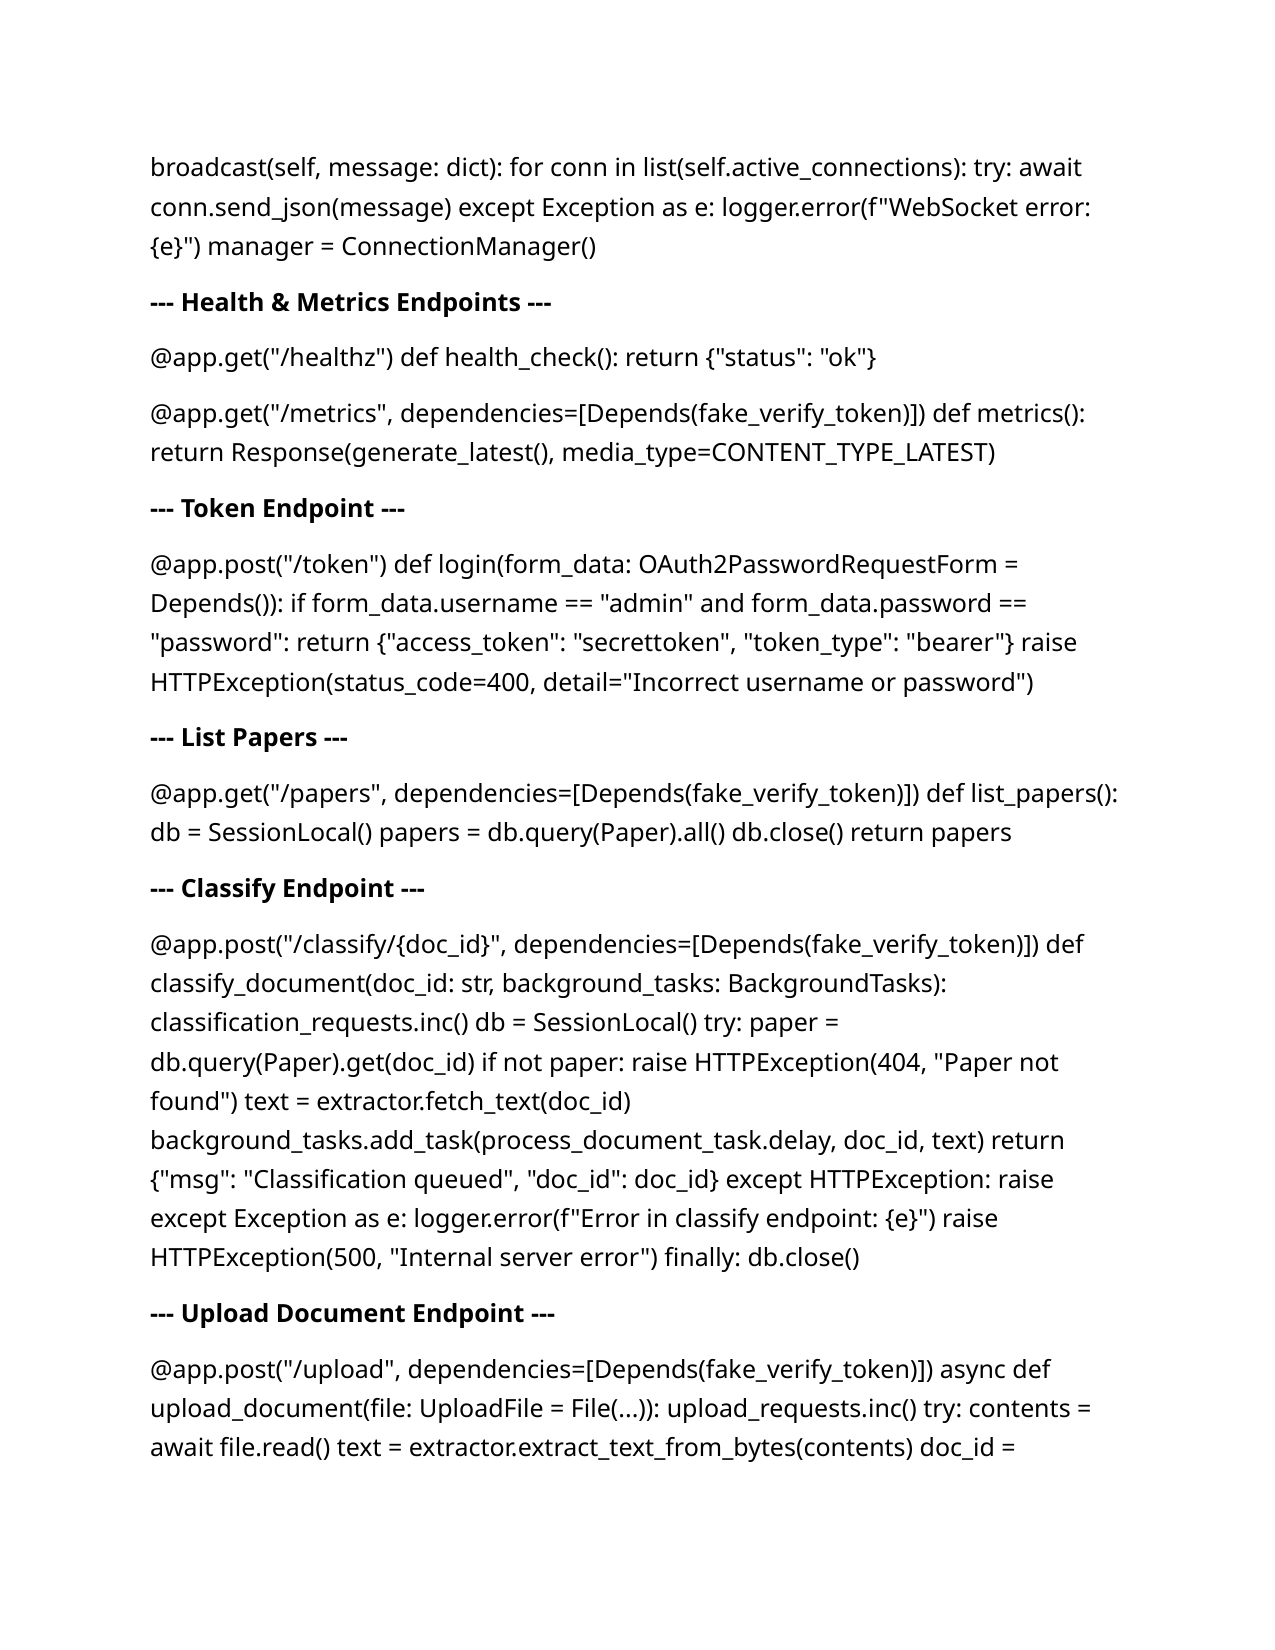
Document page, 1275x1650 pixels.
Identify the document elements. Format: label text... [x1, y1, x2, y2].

text @app.post("/token") def login(form_data: OAuth2PasswordRequestForm = Depends()): if form_data.username == "admin" and form_data.password == "password": return {"access_token": "secrettoken", "token_type": "bearer"} raise HTTPException(status_code=400, detail="Incorrect username or password") [150, 547, 1125, 698]
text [150, 150, 1125, 262]
text @app.get("/healthz") def health_check(): return {"status": "ok"} [150, 340, 1125, 374]
text --- Upload Document Endpoint --- [150, 1296, 1125, 1330]
text --- Health & Metrics Endpoints --- [150, 284, 1125, 318]
text @app.get("/metrics", dependencies=[Depends(fake_verify_token)]) def metrics(): return Response(generate_latest(), media_type=CONTENT_TYPE_LATEST) [150, 396, 1125, 469]
text --- List Papers --- [150, 720, 1125, 754]
text --- Token Endpoint --- [150, 491, 1125, 525]
text @app.post("/classify/{doc_id}", dependencies=[Depends(fake_verify_token)]) def classify_document(doc_id: str, background_tasks: BackgroundTasks): classification_requests.inc() db = SessionLocal() try: paper = db.query(Paper).get(doc_id) if not paper: raise HTTPException(404, "Paper not found") text = extractor.fetch_text(doc_id) background_tasks.add_task(process_document_task.delay, doc_id, text) return {"msg": "Classification queued", "doc_id": doc_id} except HTTPException: raise except Exception as e: logger.error(f"Error in classify endpoint: {e}") raise HTTPException(500, "Internal server error") finally: db.close() [150, 927, 1125, 1274]
text @app.get("/papers", dependencies=[Depends(fake_verify_token)]) def list_papers(): db = SessionLocal() papers = db.query(Paper).all() db.close() return papers [150, 776, 1125, 849]
text --- Classify Endpoint --- [150, 871, 1125, 905]
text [150, 1352, 1125, 1464]
